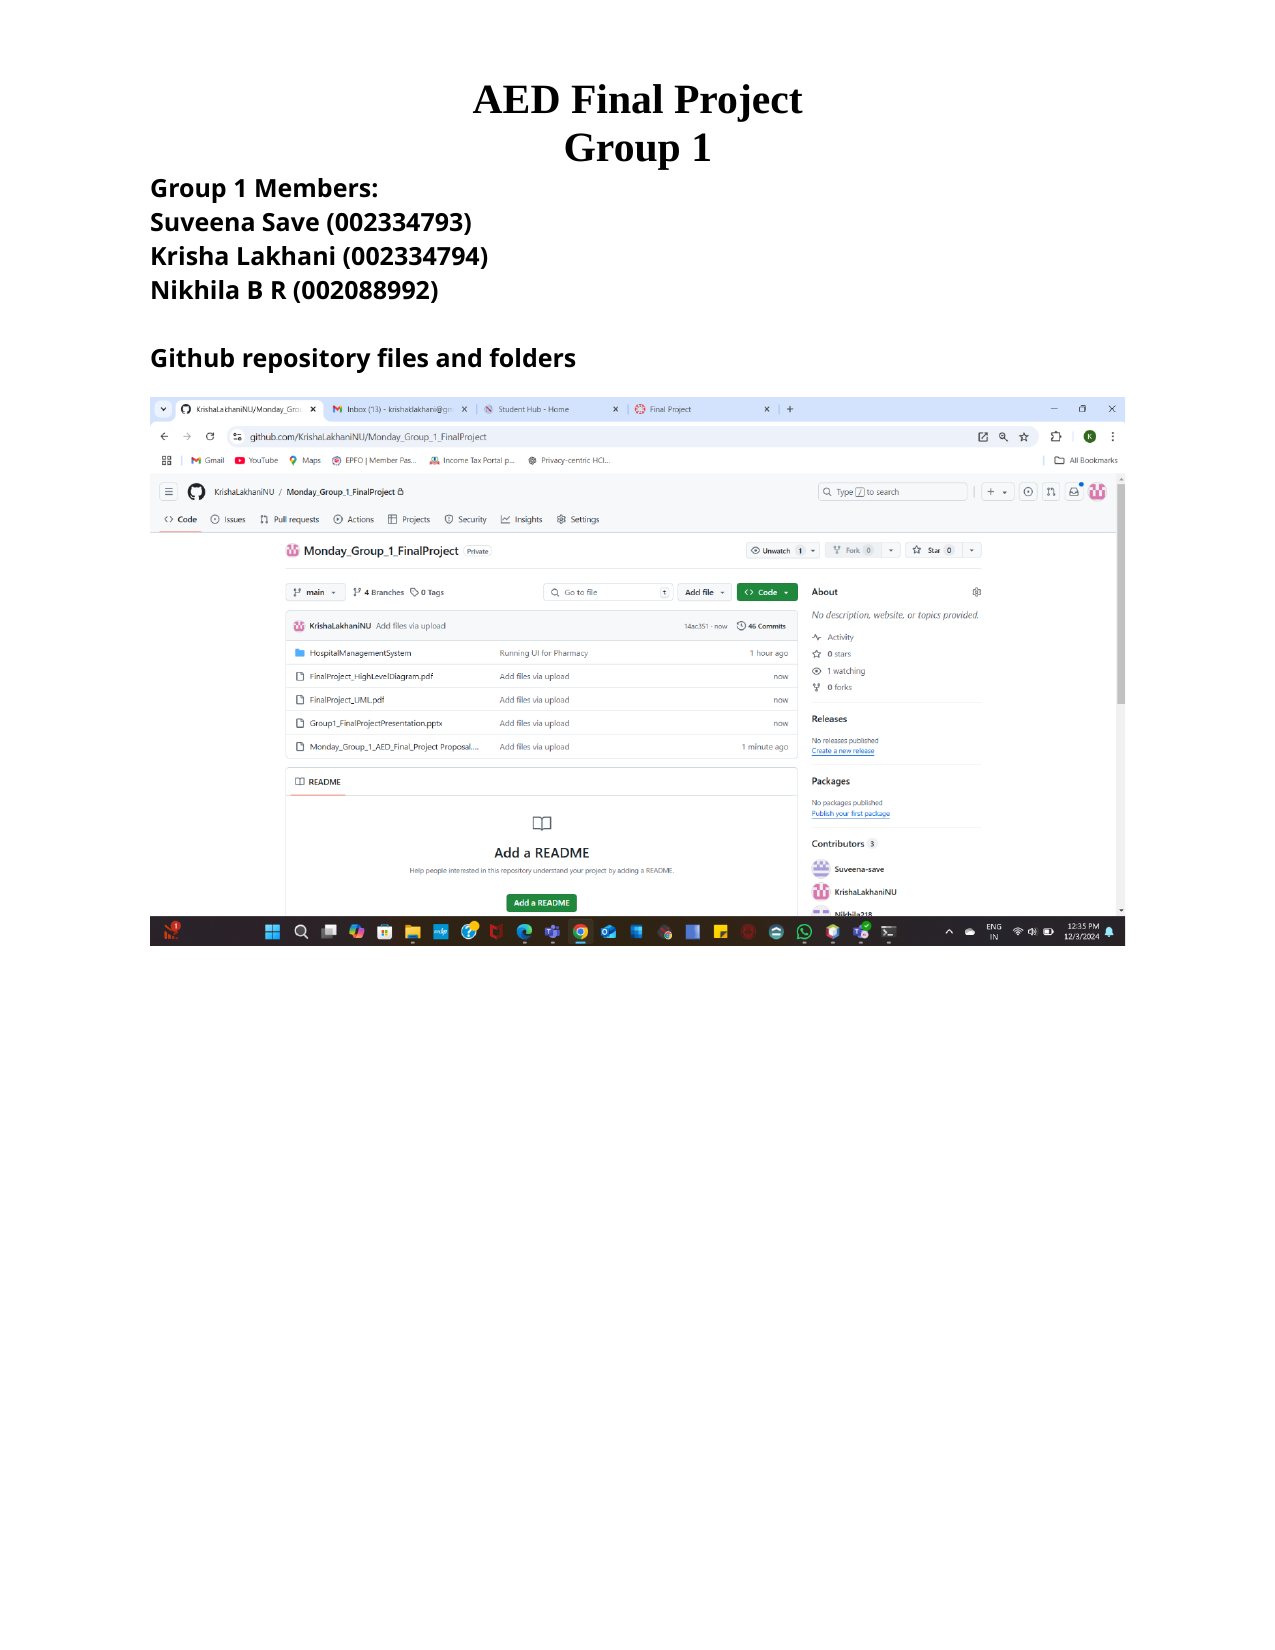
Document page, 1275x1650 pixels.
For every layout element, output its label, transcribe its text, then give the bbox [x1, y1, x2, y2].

picture [150, 397, 1125, 946]
text Github repository files and folders [150, 341, 1125, 375]
